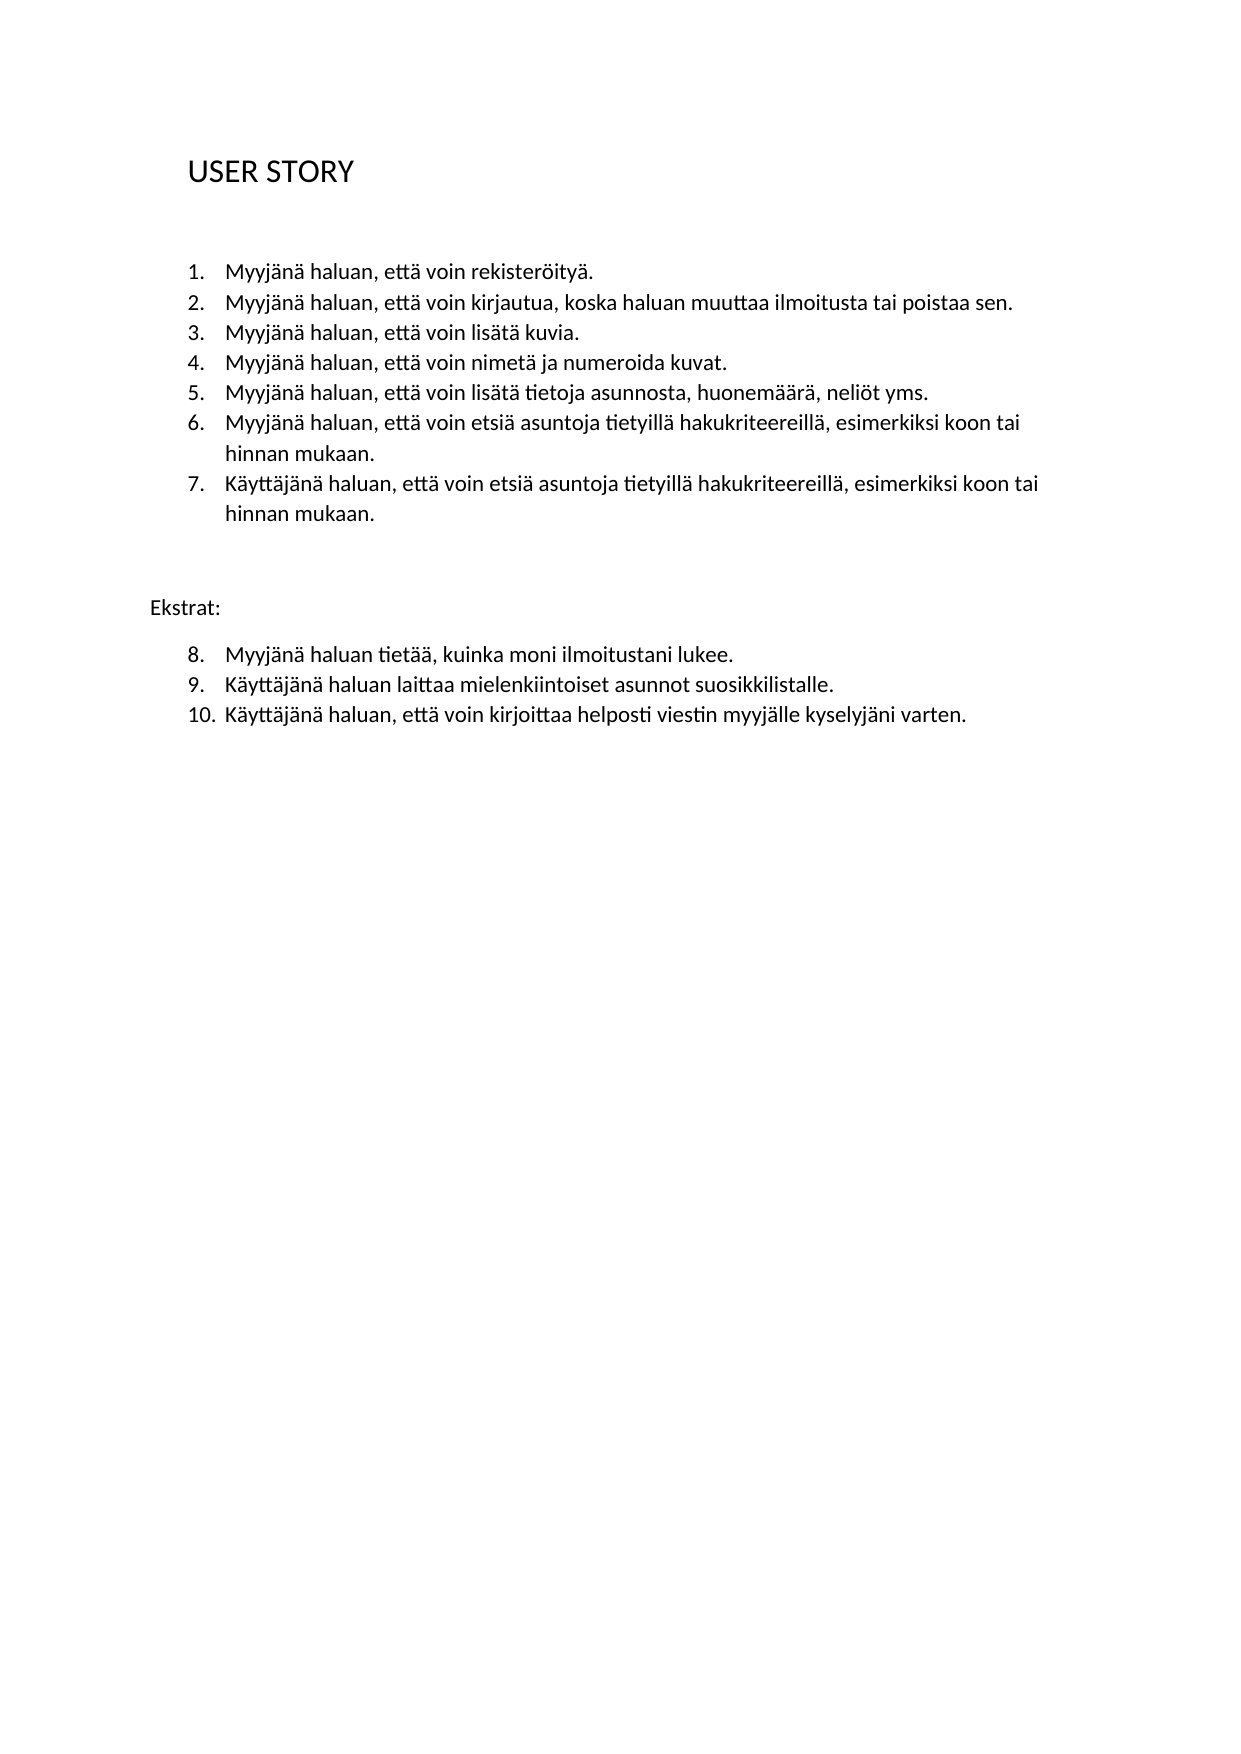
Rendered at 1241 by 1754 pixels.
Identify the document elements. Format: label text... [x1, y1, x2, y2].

list Myyjänä haluan, että voin nimetä ja numeroida kuvat. [187, 348, 1090, 376]
list Myyjänä haluan, että voin lisätä kuvia. [187, 318, 1090, 346]
list Myyjänä haluan tietää, kuinka moni ilmoitustani lukee. [187, 640, 1090, 668]
text Ekstrat: [150, 593, 1090, 621]
list Käyttäjänä haluan laittaa mielenkiintoiset asunnot suosikkilistalle. [187, 670, 1090, 698]
list Myyjänä haluan, että voin lisätä tietoja asunnosta, huonemäärä, neliöt yms. [187, 378, 1090, 406]
list Myyjänä haluan, että voin kirjautua, koska haluan muuttaa ilmoitusta tai poistaa sen. [187, 288, 1090, 316]
list Myyjänä haluan, että voin etsiä asuntoja tietyillä hakukriteereillä, esimerkiksi koon tai hinnan mukaan. [187, 408, 1090, 467]
list Myyjänä haluan, että voin rekisteröityä. [187, 257, 1090, 286]
text USER STORY [187, 150, 1090, 191]
list Käyttäjänä haluan, että voin etsiä asuntoja tietyillä hakukriteereillä, esimerkiksi koon tai hinnan mukaan. [187, 469, 1090, 527]
list Käyttäjänä haluan, että voin kirjoittaa helposti viestin myyjälle kyselyjäni varten. [187, 700, 1090, 728]
